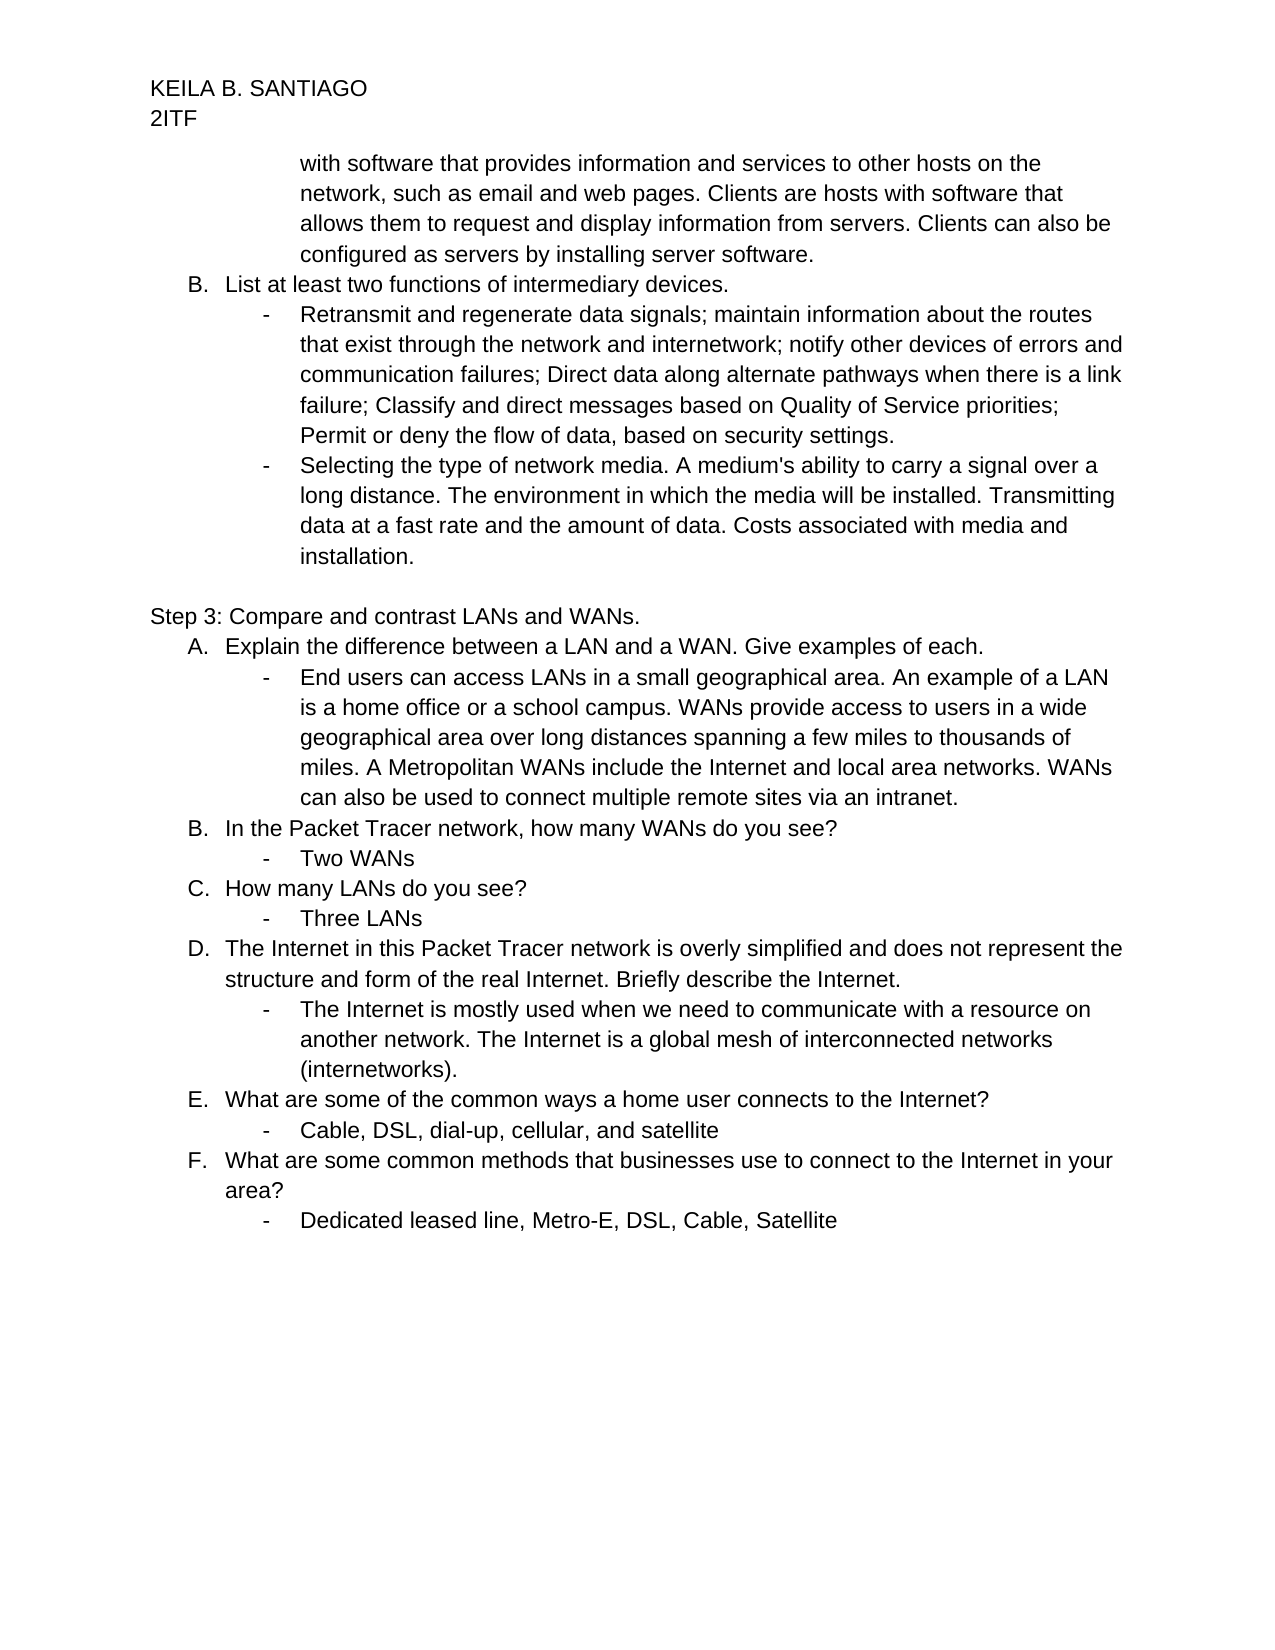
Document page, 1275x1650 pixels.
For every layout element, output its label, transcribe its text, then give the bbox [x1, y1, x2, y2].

list What are some common methods that businesses use to connect to the Internet in your area? [187, 1147, 1125, 1203]
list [262, 150, 1125, 267]
list What are some of the common ways a home user connects to the Internet? [187, 1086, 1125, 1113]
list The Internet in this Packet Tracer network is overly simplified and does not represent the structure and form of the real Internet. Briefly describe the Internet. [187, 935, 1125, 992]
list End users can access LANs in a small geographical area. An example of a LAN is a home office or a school campus. WANs provide access to users in a wide geographical area over long distances spanning a few miles to thousands of miles. A Metropolitan WANs include the Internet and local area networks. WANs can also be used to connect multiple remote sites via an intranet. [262, 663, 1125, 811]
list Explain the difference between a LAN and a WAN. Give examples of each. [187, 633, 1125, 660]
list Selecting the type of network media. A medium's ability to carry a signal over a long distance. The environment in which the media will be installed. Transmitting data at a fast rate and the amount of data. Costs associated with media and installation. [262, 452, 1125, 569]
list The Internet is mostly used when we need to communicate with a resource on another network. The Internet is a global mesh of interconnected networks (internetworks). [262, 996, 1125, 1083]
list Three LANs [262, 905, 1125, 932]
text Step 3: Compare and contrast LANs and WANs. [150, 603, 1125, 629]
list Dedicated leased line, Metro-E, DSL, Cable, Satellite [262, 1207, 1125, 1234]
list In the Packet Tracer network, how many WANs do you see? [187, 814, 1125, 841]
list How many LANs do you see? [187, 875, 1125, 901]
list List at least two functions of intermediary devices. [187, 271, 1125, 297]
list Two WANs [262, 845, 1125, 871]
list Cable, DSL, dial-up, cellular, and satellite [262, 1117, 1125, 1143]
list Retransmit and regenerate data signals; maintain information about the routes that exist through the network and internetwork; notify other devices of errors and communication failures; Direct data along alternate pathways when there is a link failure; Classify and direct messages based on Quality of Service priorities; Permit or deny the flow of data, based on security settings. [262, 301, 1125, 448]
